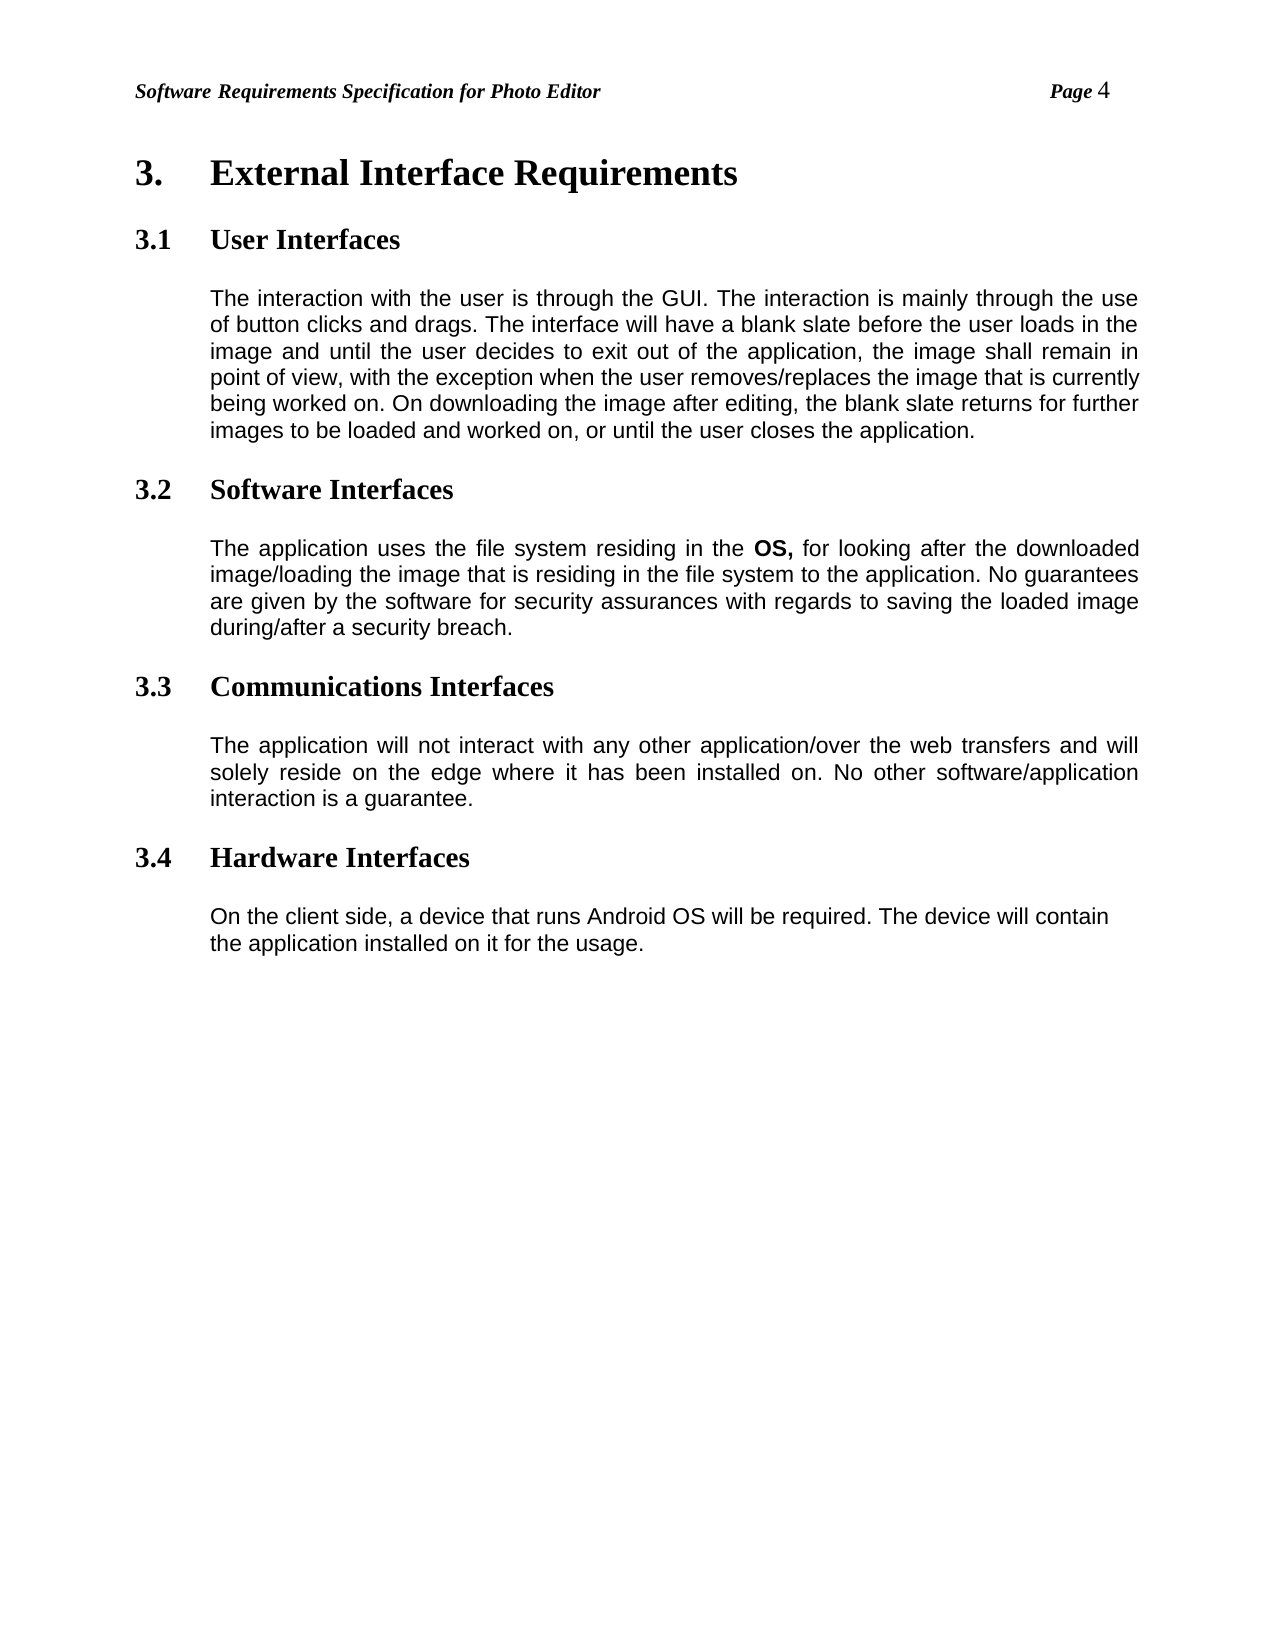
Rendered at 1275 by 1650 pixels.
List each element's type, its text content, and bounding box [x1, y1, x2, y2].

subtitle User Interfaces [135, 222, 1140, 256]
text On the client side, a device that runs Android OS will be required. The device will contain the application installed on it for the usage. [210, 903, 1140, 956]
text The interaction with the user is through the GUI. The interaction is mainly through the use of button clicks and drags. The interface will have a blank slate before the user loads in the image and until the user decides to exit out of the application, the image shall remain in point of view, with the exception when the user removes/replaces the image that is currently being worked on. On downloading the image after editing, the blank slate returns for further images to be loaded and worked on, or until the user closes the application. [210, 285, 1140, 443]
subtitle Software Interfaces [135, 472, 1140, 506]
subtitle Hardware Interfaces [135, 841, 1140, 874]
subtitle Communications Interfaces [135, 669, 1140, 703]
text The application uses the file system residing in the OS, for looking after the downloaded image/loading the image that is residing in the file system to the application. No guarantees are given by the software for security assurances with regards to saving the loaded image during/after a security breach. [210, 535, 1140, 640]
text The application will not interact with any other application/over the web transfers and will solely reside on the edge where it has been installed on. No other software/application interaction is a guarantee. [210, 732, 1140, 811]
subtitle External Interface Requirements [135, 150, 1140, 193]
